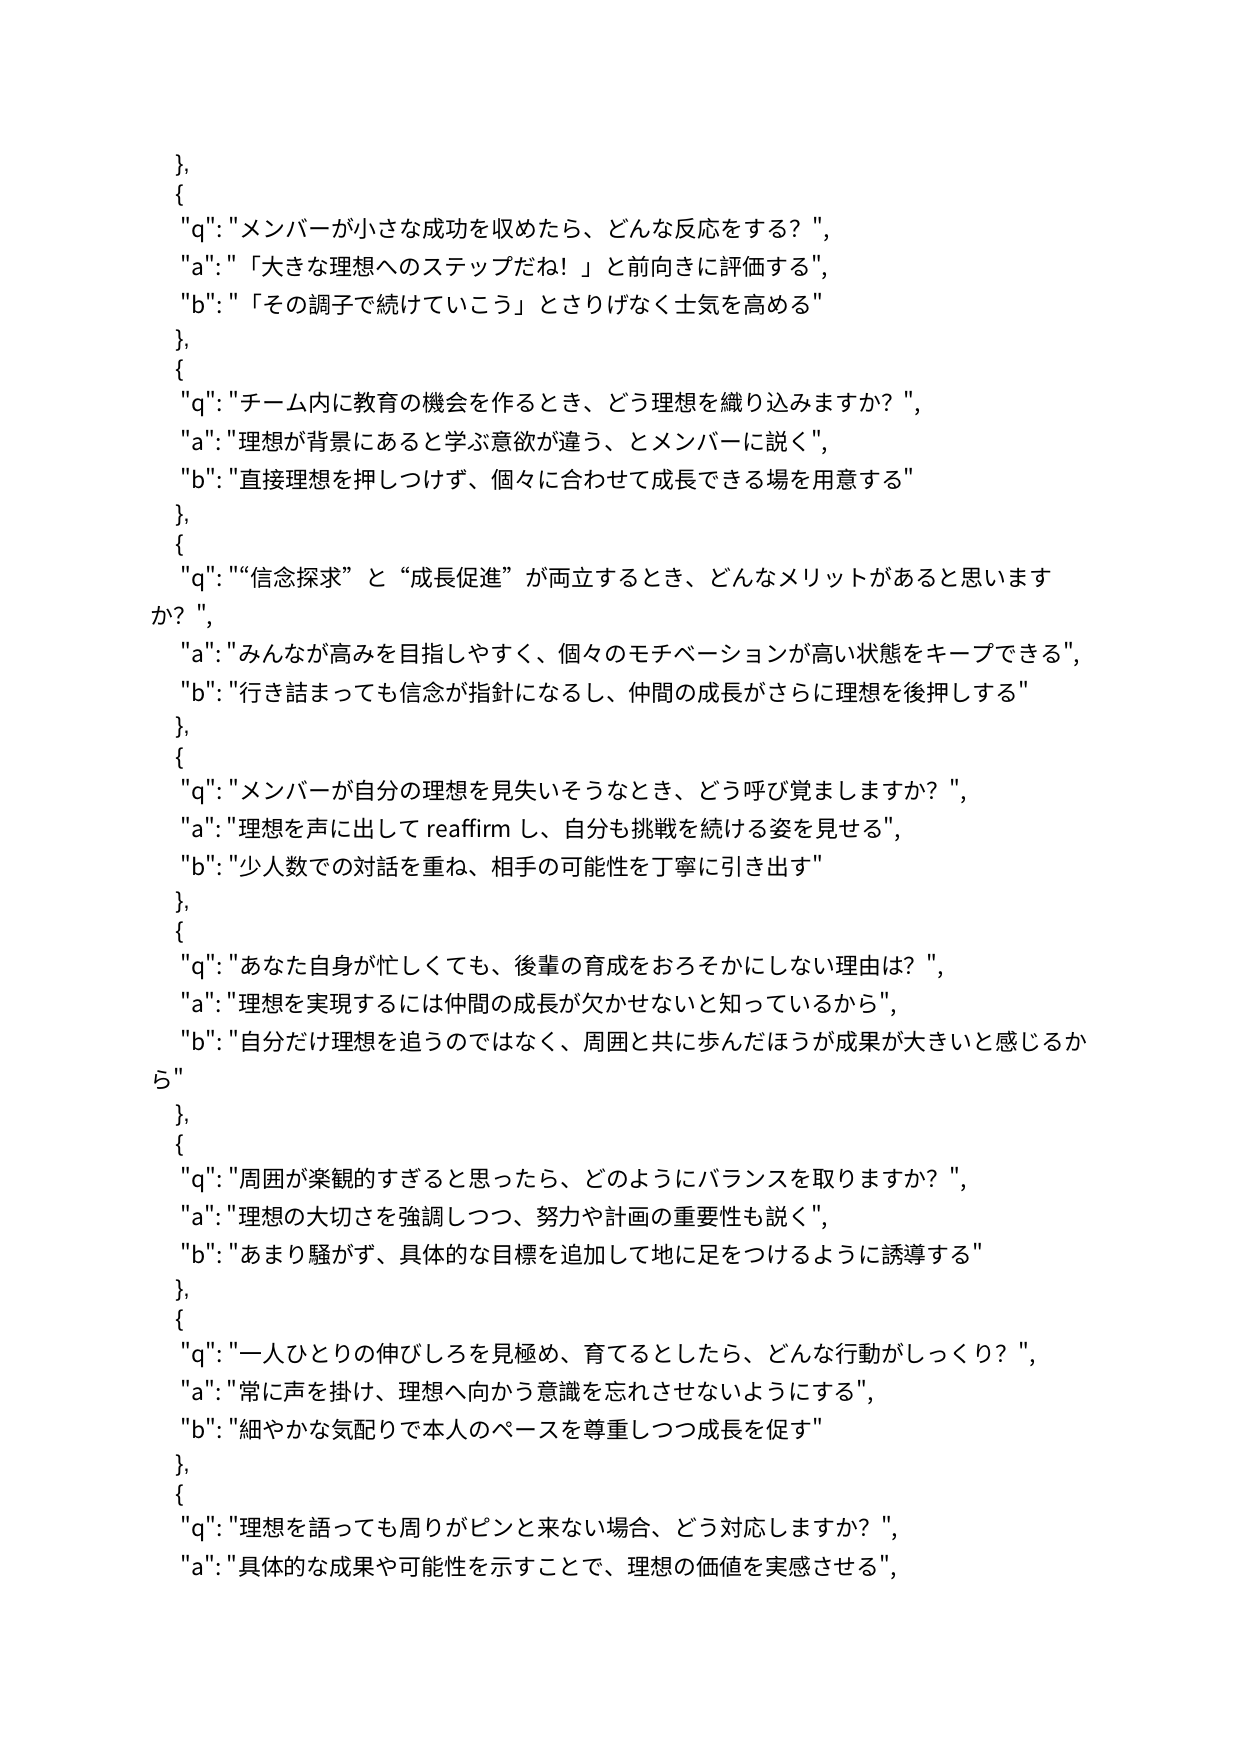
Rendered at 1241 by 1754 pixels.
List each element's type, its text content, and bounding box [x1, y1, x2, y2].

text "a": "「大きな理想へのステップだね！」と前向きに評価する", [150, 248, 1090, 282]
text { [150, 1480, 1090, 1506]
text "b": "少人数での対話を重ね、相手の可能性を丁寧に引き出す" [150, 849, 1090, 882]
text { [150, 743, 1090, 769]
text "a": "具体的な成果や可能性を示すことで、理想の価値を実感させる", [150, 1548, 1090, 1582]
text { [150, 355, 1090, 381]
text "b": "自分だけ理想を追うのではなく、周囲と共に歩んだほうが成果が大きいと感じるから" [150, 1024, 1090, 1095]
text "q": "“信念探求”と“成長促進”が両立するとき、どんなメリットがあると思いますか？", [150, 560, 1090, 631]
text }, [150, 150, 1090, 176]
text "q": "周囲が楽観的すぎると思ったら、どのようにバランスを取りますか？", [150, 1161, 1090, 1194]
text "a": "常に声を掛け、理想へ向かう意識を忘れさせないようにする", [150, 1373, 1090, 1407]
text }, [150, 325, 1090, 351]
text "b": "あまり騒がず、具体的な目標を追加して地に足をつけるように誘導する" [150, 1237, 1090, 1270]
text { [150, 917, 1090, 944]
text "q": "チーム内に教育の機会を作るとき、どう理想を織り込みますか？", [150, 385, 1090, 418]
text "q": "メンバーが小さな成功を収めたら、どんな反応をする？", [150, 210, 1090, 244]
text "q": "理想を語っても周りがピンと来ない場合、どう対応しますか？", [150, 1510, 1090, 1543]
text }, [150, 712, 1090, 739]
text "a": "理想の大切さを強調しつつ、努力や計画の重要性も説く", [150, 1199, 1090, 1232]
text "a": "みんなが高みを目指しやすく、個々のモチベーションが高い状態をキープできる", [150, 636, 1090, 669]
text }, [150, 499, 1090, 526]
text "b": "行き詰まっても信念が指針になるし、仲間の成長がさらに理想を後押しする" [150, 674, 1090, 708]
text }, [150, 1275, 1090, 1301]
text "b": "細やかな気配りで本人のペースを尊重しつつ成長を促す" [150, 1412, 1090, 1445]
text "b": "直接理想を押しつけず、個々に合わせて成長できる場を用意する" [150, 461, 1090, 495]
text { [150, 180, 1090, 207]
text }, [150, 887, 1090, 914]
text { [150, 1305, 1090, 1332]
text "q": "メンバーが自分の理想を見失いそうなとき、どう呼び覚ましますか？", [150, 773, 1090, 806]
text { [150, 1130, 1090, 1157]
text }, [150, 1450, 1090, 1476]
text { [150, 530, 1090, 556]
text "b": "「その調子で続けていこう」とさりげなく士気を高める" [150, 287, 1090, 320]
text "q": "あなた自身が忙しくても、後輩の育成をおろそかにしない理由は？", [150, 948, 1090, 981]
text "a": "理想を実現するには仲間の成長が欠かせないと知っているから", [150, 986, 1090, 1019]
text "q": "一人ひとりの伸びしろを見極め、育てるとしたら、どんな行動がしっくり？", [150, 1335, 1090, 1369]
text "a": "理想が背景にあると学ぶ意欲が違う、とメンバーに説く", [150, 423, 1090, 457]
text }, [150, 1100, 1090, 1127]
text "a": "理想を声に出して reaffirm し、自分も挑戦を続ける姿を見せる", [150, 811, 1090, 844]
